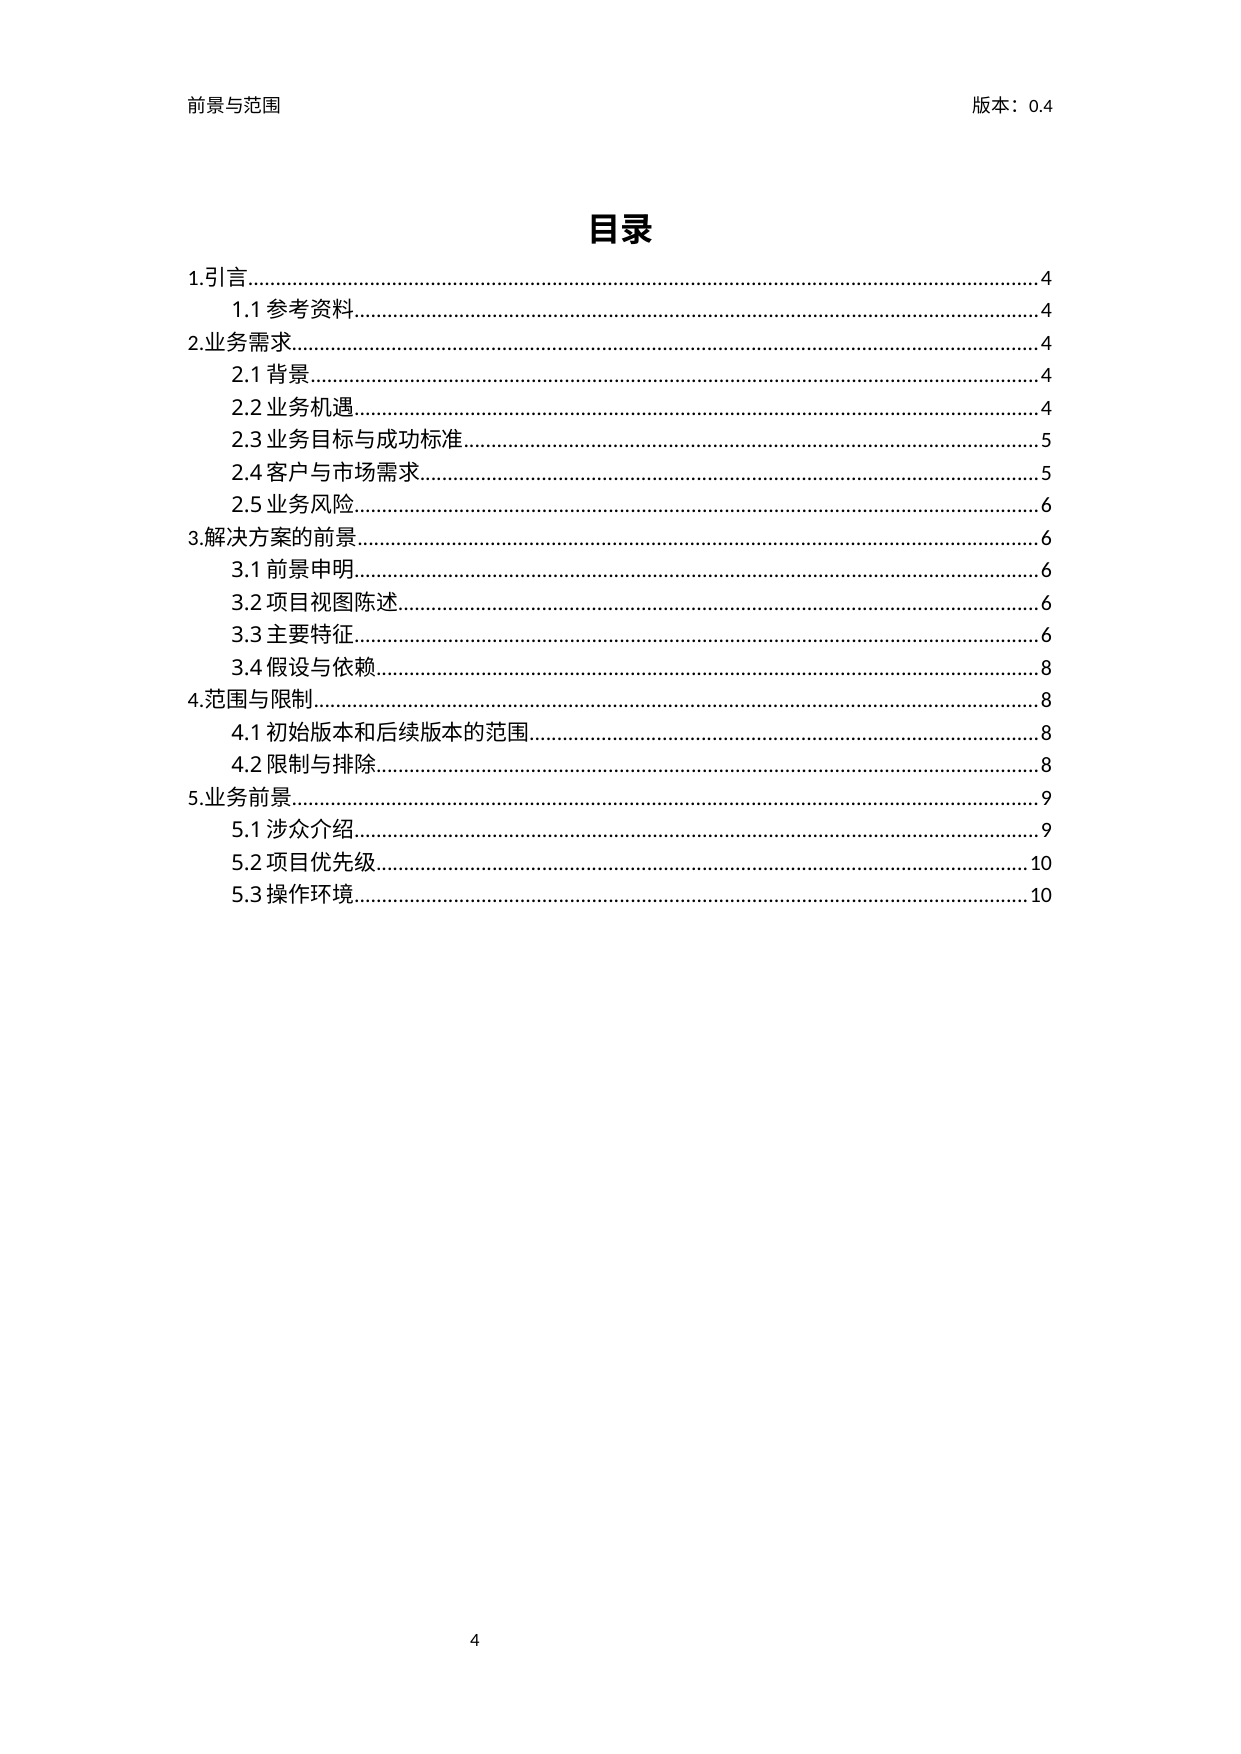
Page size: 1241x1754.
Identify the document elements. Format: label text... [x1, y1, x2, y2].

text 1.1参考资料 4 [231, 292, 1053, 324]
text 5.3操作环境 10 [231, 877, 1053, 909]
text 2.3业务目标与成功标准 5 [231, 422, 1053, 454]
text 2.5业务风险 6 [231, 487, 1053, 519]
text 4.1初始版本和后续版本的范围 8 [231, 714, 1053, 747]
text 5.业务前景 9 [187, 779, 1053, 812]
text 5.2项目优先级 10 [231, 844, 1053, 877]
text 2.业务需求 4 [187, 324, 1053, 357]
text 5.1涉众介绍 9 [231, 812, 1053, 844]
text 3.1前景申明 6 [231, 552, 1053, 584]
text 2.2业务机遇 4 [231, 389, 1053, 422]
text 4.范围与限制 8 [187, 682, 1053, 714]
text 1.引言 4 [187, 259, 1053, 292]
text 3.解决方案的前景 6 [187, 519, 1053, 552]
text 2.1背景 4 [231, 357, 1053, 389]
text 目录 [187, 194, 1053, 259]
text 3.3主要特征 6 [231, 617, 1053, 649]
text 4.2限制与排除 8 [231, 747, 1053, 779]
text 3.4假设与依赖 8 [231, 649, 1053, 682]
text 3.2项目视图陈述 6 [231, 584, 1053, 617]
text 2.4客户与市场需求 5 [231, 454, 1053, 487]
